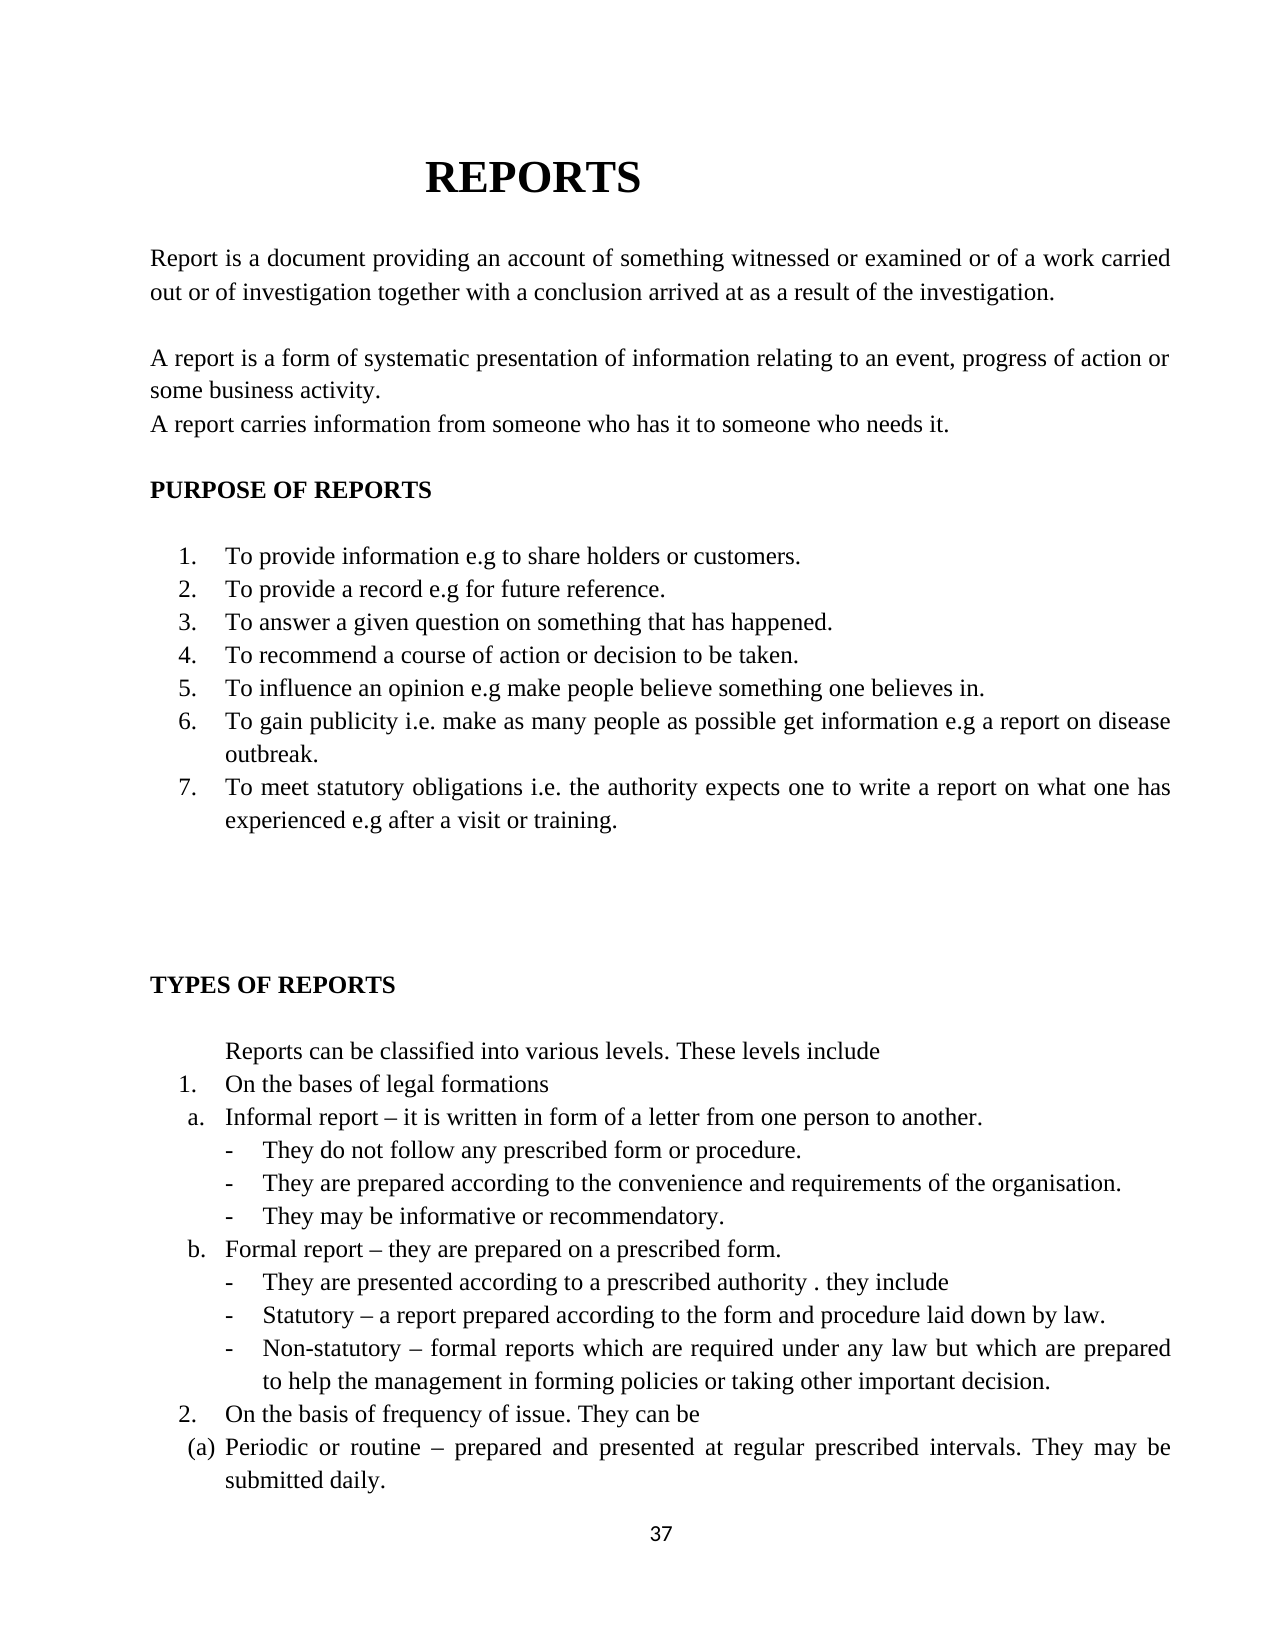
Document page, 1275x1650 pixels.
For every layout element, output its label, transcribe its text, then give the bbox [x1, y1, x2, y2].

text Report is a document providing an account of something witnessed or examined or of a work carried out or of investigation together with a conclusion arrived at as a result of the investigation. [150, 243, 1172, 305]
list Informal report – it is written in form of a letter from one person to another. [187, 1102, 1172, 1131]
text Reports can be classified into various levels. These levels include [150, 1036, 1172, 1065]
text A report is a form of systematic presentation of information relating to an event, progress of action or some business activity. [150, 343, 1172, 404]
list Formal report – they are prepared on a prescribed form. [187, 1234, 1172, 1263]
list To influence an opinion e.g make people believe something one believes in. [187, 673, 1172, 702]
list To answer a given question on something that has happened. [187, 607, 1172, 636]
text TYPES OF REPORTS [150, 970, 1172, 999]
list On the basis of frequency of issue. They can be [187, 1399, 1172, 1428]
list They are prepared according to the convenience and requirements of the organisation. [225, 1168, 1172, 1197]
list Statutory – a report prepared according to the form and procedure laid down by law. [225, 1300, 1172, 1329]
text A report carries information from someone who has it to someone who needs it. [150, 409, 1172, 437]
list Periodic or routine – prepared and presented at regular prescribed intervals. They may be submitted daily. [187, 1432, 1172, 1494]
text PURPOSE OF REPORTS [150, 475, 1172, 503]
list To gain publicity i.e. make as many people as possible get information e.g a report on disease outbreak. [187, 706, 1172, 768]
list To recommend a course of action or decision to be taken. [187, 640, 1172, 668]
list Non-statutory – formal reports which are required under any law but which are prepared to help the management in forming policies or taking other important decision. [225, 1333, 1172, 1395]
list They may be informative or recommendatory. [225, 1201, 1172, 1230]
list They are presented according to a prescribed authority . they include [225, 1267, 1172, 1296]
list To provide information e.g to share holders or customers. [187, 541, 1172, 569]
list To meet statutory obligations i.e. the authority expects one to write a report on what one has experienced e.g after a visit or training. [187, 772, 1172, 834]
list On the bases of legal formations [187, 1069, 1172, 1098]
text REPORTS [150, 150, 1172, 203]
list To provide a record e.g for future reference. [187, 574, 1172, 602]
list They do not follow any prescribed form or procedure. [225, 1135, 1172, 1164]
